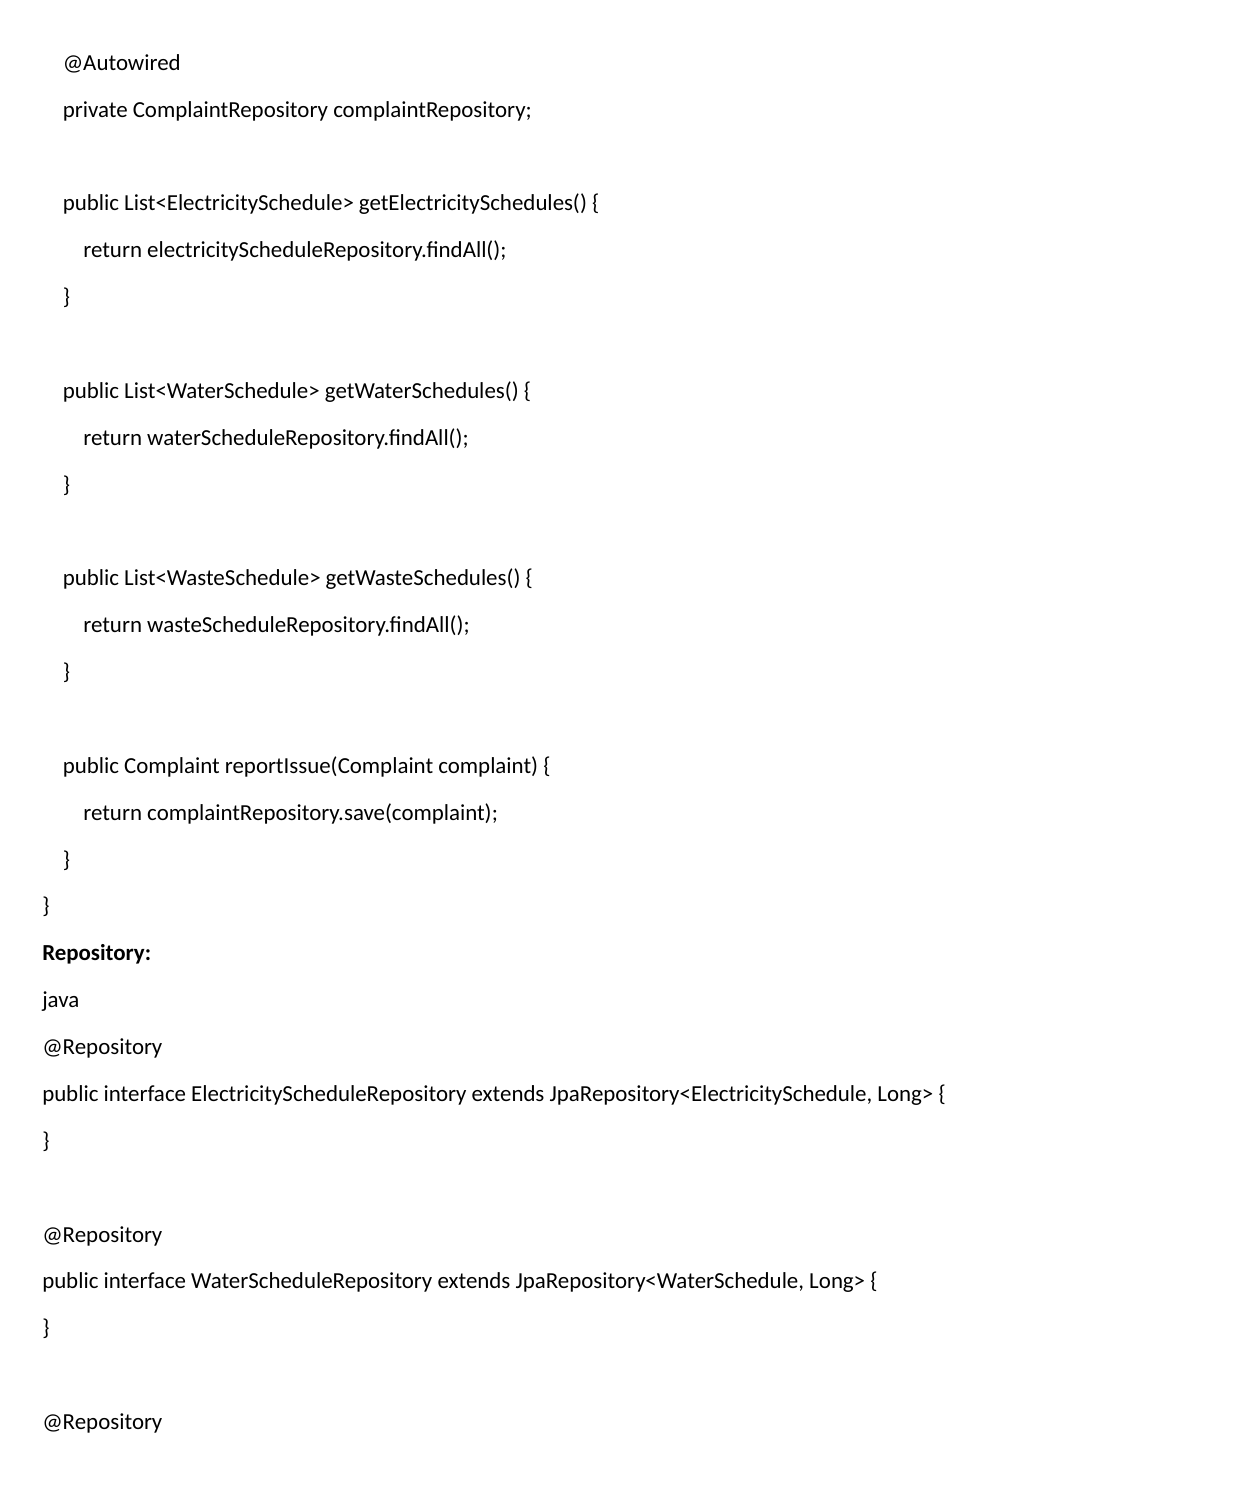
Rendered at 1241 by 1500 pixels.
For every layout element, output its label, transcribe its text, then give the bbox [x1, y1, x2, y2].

text public interface ElectricityScheduleRepository extends JpaRepository<ElectricitySchedule, Long> { [42, 1079, 1207, 1107]
text java [42, 985, 1207, 1013]
text public List<WaterSchedule> getWaterSchedules() { [42, 376, 1207, 404]
text } [42, 657, 1207, 685]
text public interface WaterScheduleRepository extends JpaRepository<WaterSchedule, Long> { [42, 1267, 1207, 1294]
text @Autowired [42, 48, 1207, 76]
text @Repository [42, 1407, 1207, 1435]
text } [42, 282, 1207, 310]
text public Complaint reportIssue(Complaint complaint) { [42, 751, 1207, 779]
text return electricityScheduleRepository.findAll(); [42, 235, 1207, 263]
text Repository: [42, 938, 1207, 966]
text public List<WasteSchedule> getWasteSchedules() { [42, 563, 1207, 591]
text private ComplaintRepository complaintRepository; [42, 95, 1207, 123]
text } [42, 892, 1207, 919]
text } [42, 1126, 1207, 1154]
text } [42, 1313, 1207, 1341]
text } [42, 470, 1207, 498]
text @Repository [42, 1220, 1207, 1248]
text @Repository [42, 1032, 1207, 1060]
text return complaintRepository.save(complaint); [42, 798, 1207, 826]
text return wasteScheduleRepository.findAll(); [42, 610, 1207, 638]
text public List<ElectricitySchedule> getElectricitySchedules() { [42, 188, 1207, 216]
text return waterScheduleRepository.findAll(); [42, 423, 1207, 451]
text } [42, 845, 1207, 873]
